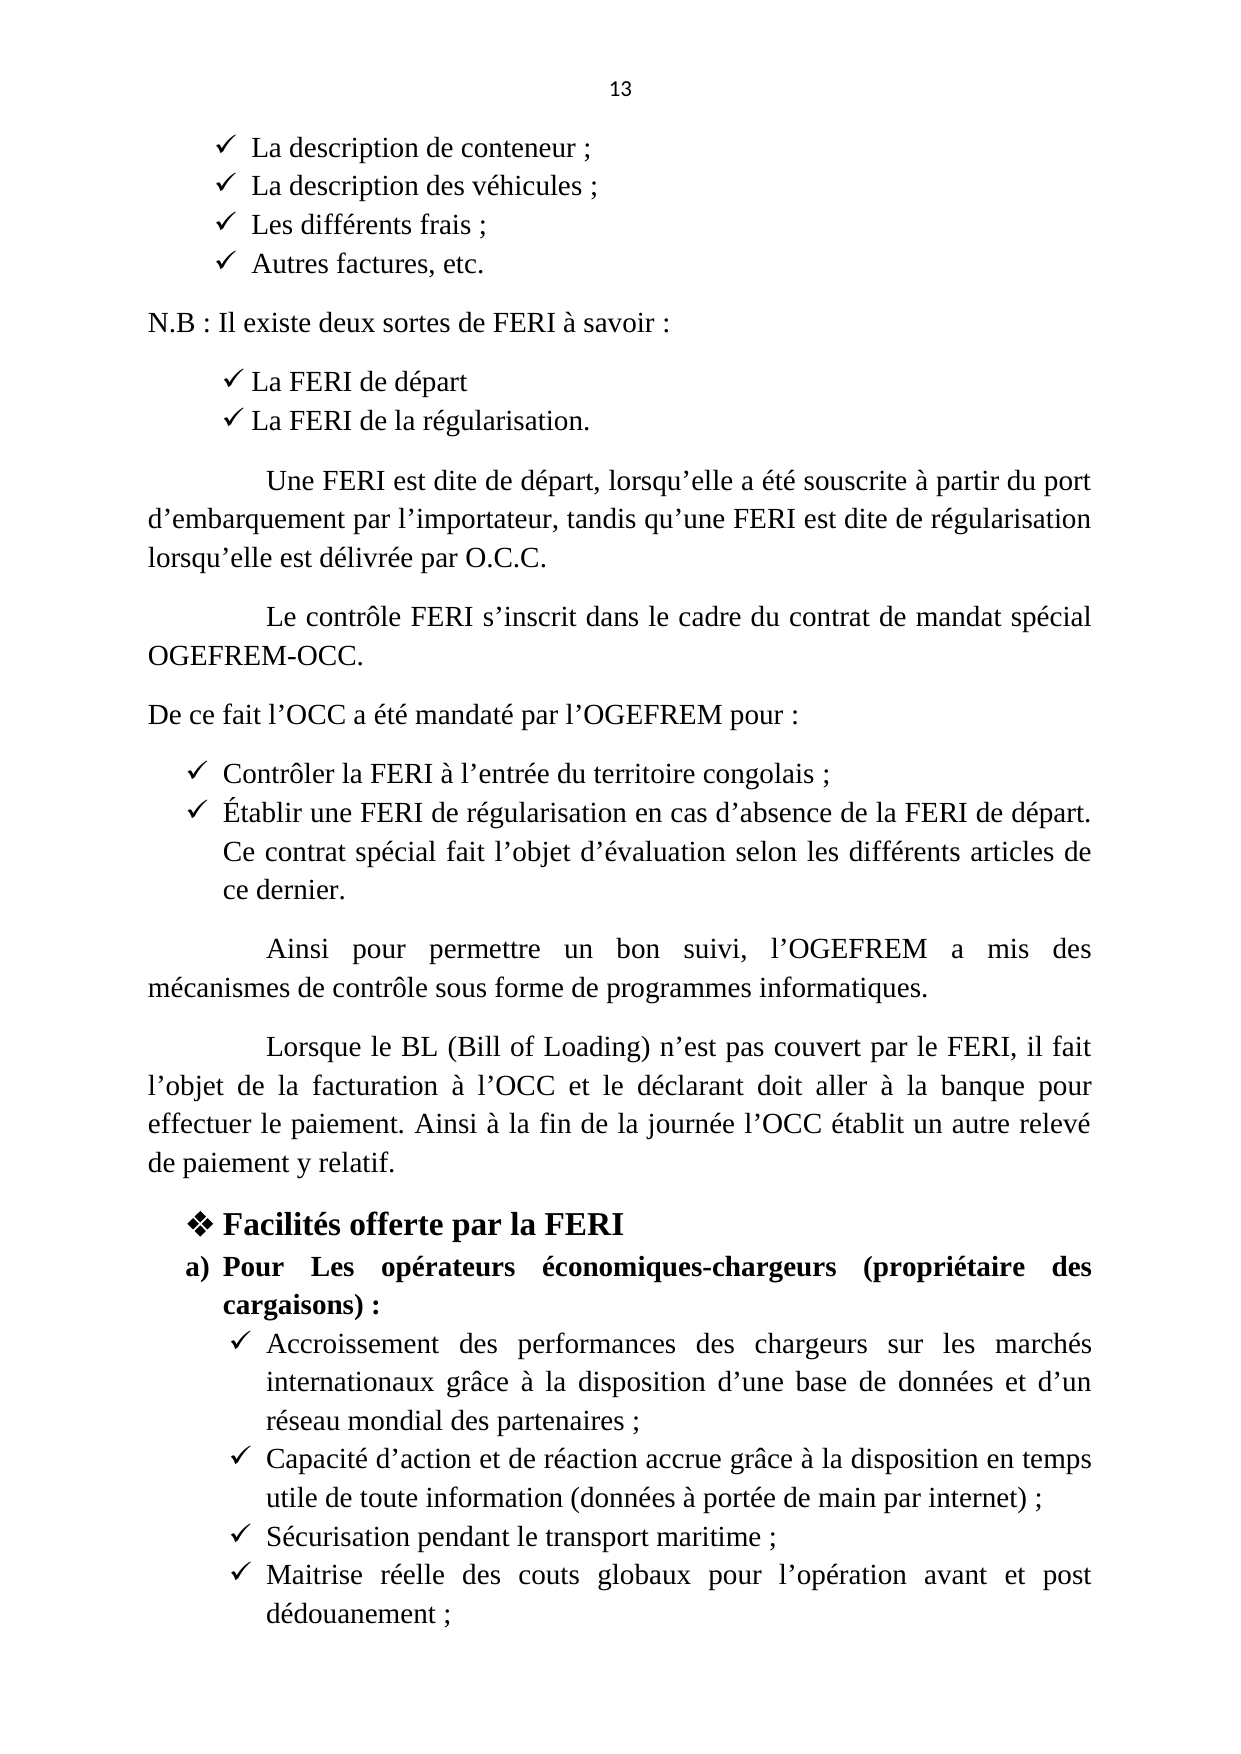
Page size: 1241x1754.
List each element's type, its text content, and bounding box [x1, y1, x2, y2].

list Autres factures, etc. [213, 246, 1093, 279]
list Sécurisation pendant le transport maritime ; [228, 1519, 1093, 1552]
list La FERI de la régularisation. [221, 403, 1093, 437]
list La description de conteneur ; [213, 130, 1093, 163]
text Ainsi pour permettre un bon suivi, l’OGEFREM a mis des mécanismes de contrôle sous forme de programmes informatiques. [148, 932, 1093, 1004]
list La FERI de départ [221, 364, 1093, 398]
list Contrôler la FERI à l’entrée du territoire congolais ; [185, 756, 1093, 790]
list La description des véhicules ; [213, 168, 1093, 202]
list Accroissement des performances des chargeurs sur les marchés internationaux grâce à la disposition d’une base de données et d’un réseau mondial des partenaires ; [228, 1326, 1093, 1436]
list Établir une FERI de régularisation en cas d’absence de la FERI de départ. Ce contrat spécial fait l’objet d’évaluation selon les différents articles de ce dernier. [185, 795, 1093, 906]
list Pour Les opérateurs économiques-chargeurs (propriétaire des cargaisons) : [185, 1249, 1093, 1321]
text Lorsque le BL (Bill of Loading) n’est pas couvert par le FERI, il fait l’objet de la facturation à l’OCC et le déclarant doit aller à la banque pour effectuer le paiement. Ainsi à la fin de la journée l’OCC établit un autre relevé de paiement y relatif. [148, 1029, 1093, 1179]
text N.B : Il existe deux sortes de FERI à savoir : [148, 305, 1093, 339]
list Facilités offerte par la FERI [185, 1204, 1093, 1243]
list Les différents frais ; [213, 207, 1093, 241]
text De ce fait l’OCC a été mandaté par l’OGEFREM pour : [148, 697, 1093, 731]
list Capacité d’action et de réaction accrue grâce à la disposition en temps utile de toute information (données à portée de main par internet) ; [228, 1441, 1093, 1514]
list Maitrise réelle des couts globaux pour l’opération avant et post dédouanement ; [228, 1557, 1093, 1629]
text Le contrôle FERI s’inscrit dans le cadre du contrat de mandat spécial OGEFREM-OCC. [148, 599, 1093, 671]
text Une FERI est dite de départ, lorsqu’elle a été souscrite à partir du port d’embarquement par l’importateur, tandis qu’une FERI est dite de régularisation lorsqu’elle est délivrée par O.C.C. [148, 463, 1093, 573]
